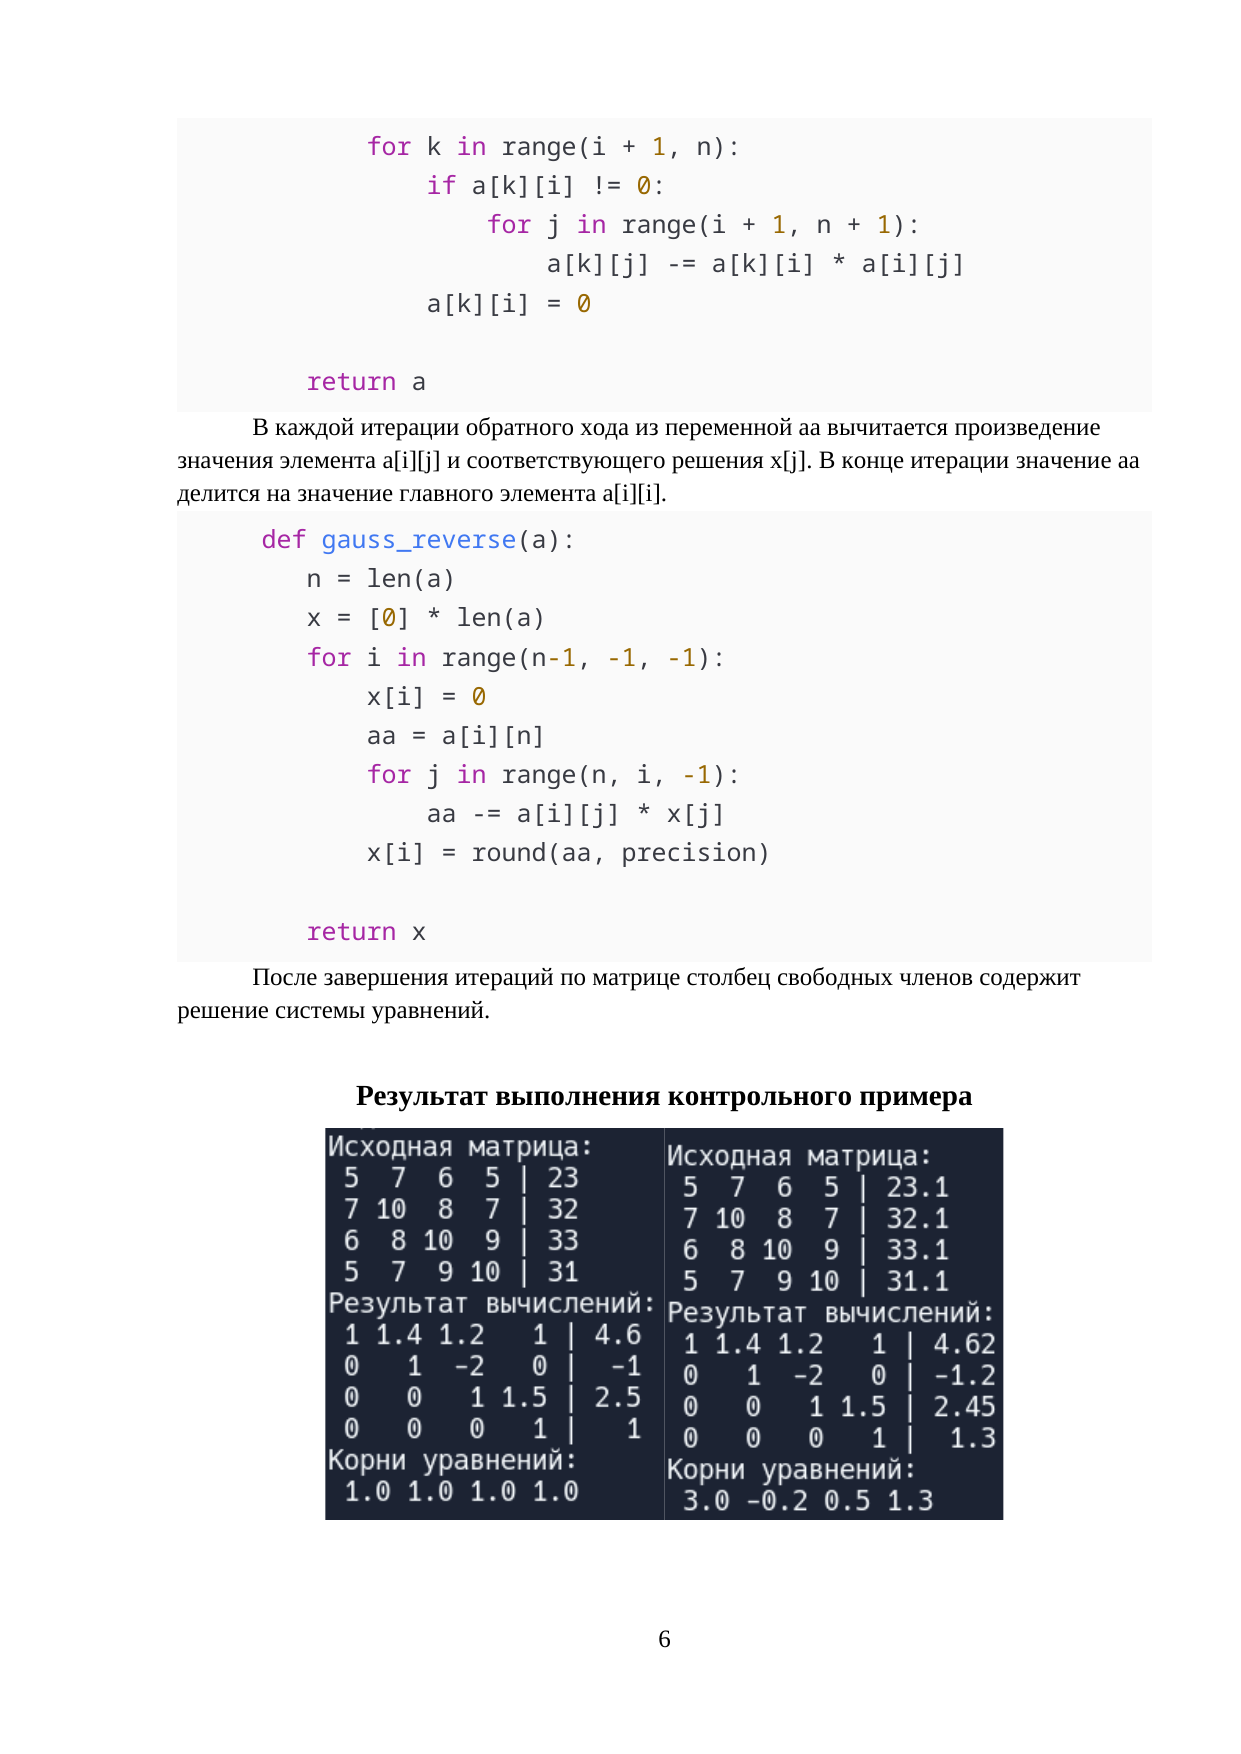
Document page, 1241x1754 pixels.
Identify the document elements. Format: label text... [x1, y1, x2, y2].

picture [325, 1128, 1004, 1520]
text После завершения итераций по матрице столбец свободных членов содержит решение системы уравнений. [177, 962, 1152, 1024]
subtitle Результат выполнения контрольного примера [177, 1078, 1152, 1112]
text В каждой итерации обратного хода из переменной aa вычитается произведение значения элемента a[i][j] и соответствующего решения x[j]. В конце итерации значение aa делится на значение главного элемента a[i][i]. [177, 412, 1152, 507]
table_header def gauss_reverse(a): n = len(a) x = [0] * len(a) for i in range(n-1, -1, -1): x[i] = 0 aa = a[i][n] for j in range(n, i, -1): aa -= a[i][j] * x[j] x[i] = round(aa, precision) return x [177, 511, 1152, 962]
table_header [177, 118, 1152, 412]
